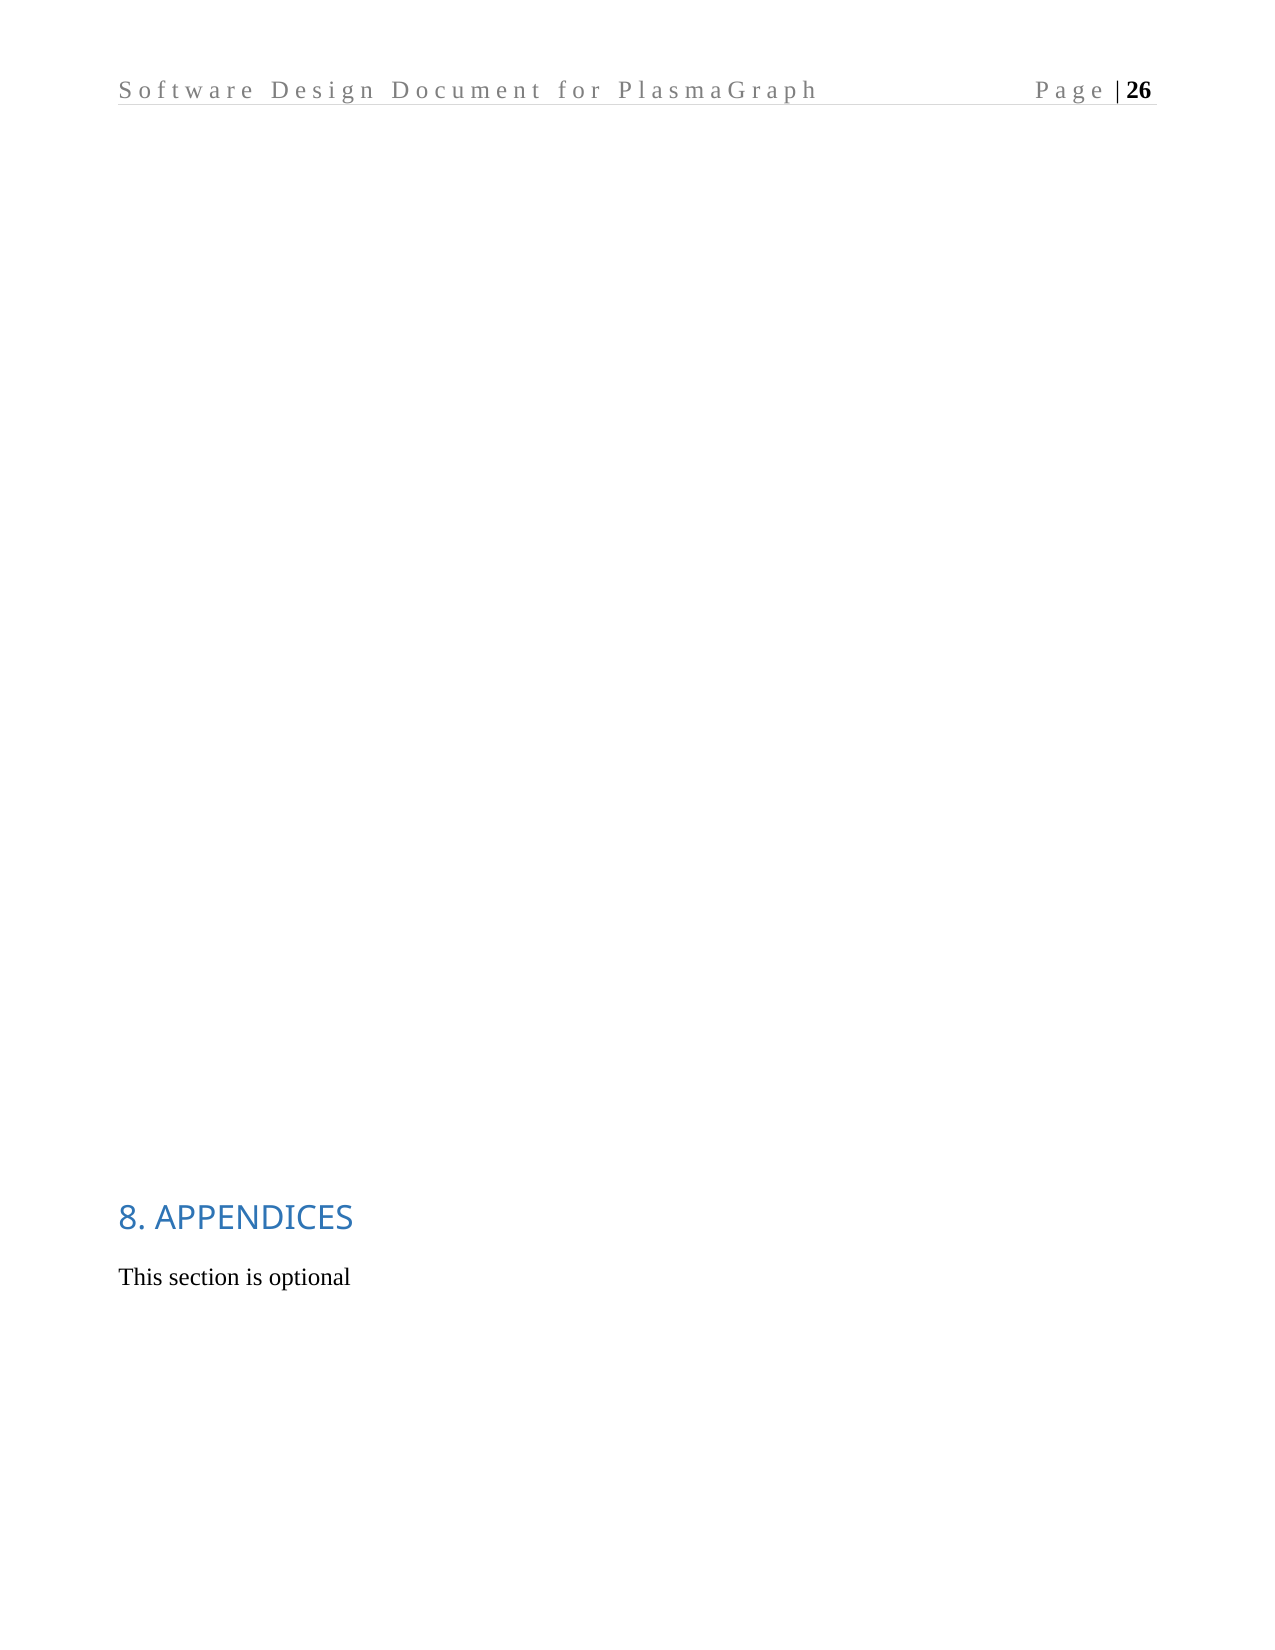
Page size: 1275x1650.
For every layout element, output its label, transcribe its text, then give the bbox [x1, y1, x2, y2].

subtitle 8. APPENDICES [118, 1193, 1157, 1239]
text This section is optional [118, 1262, 1157, 1290]
